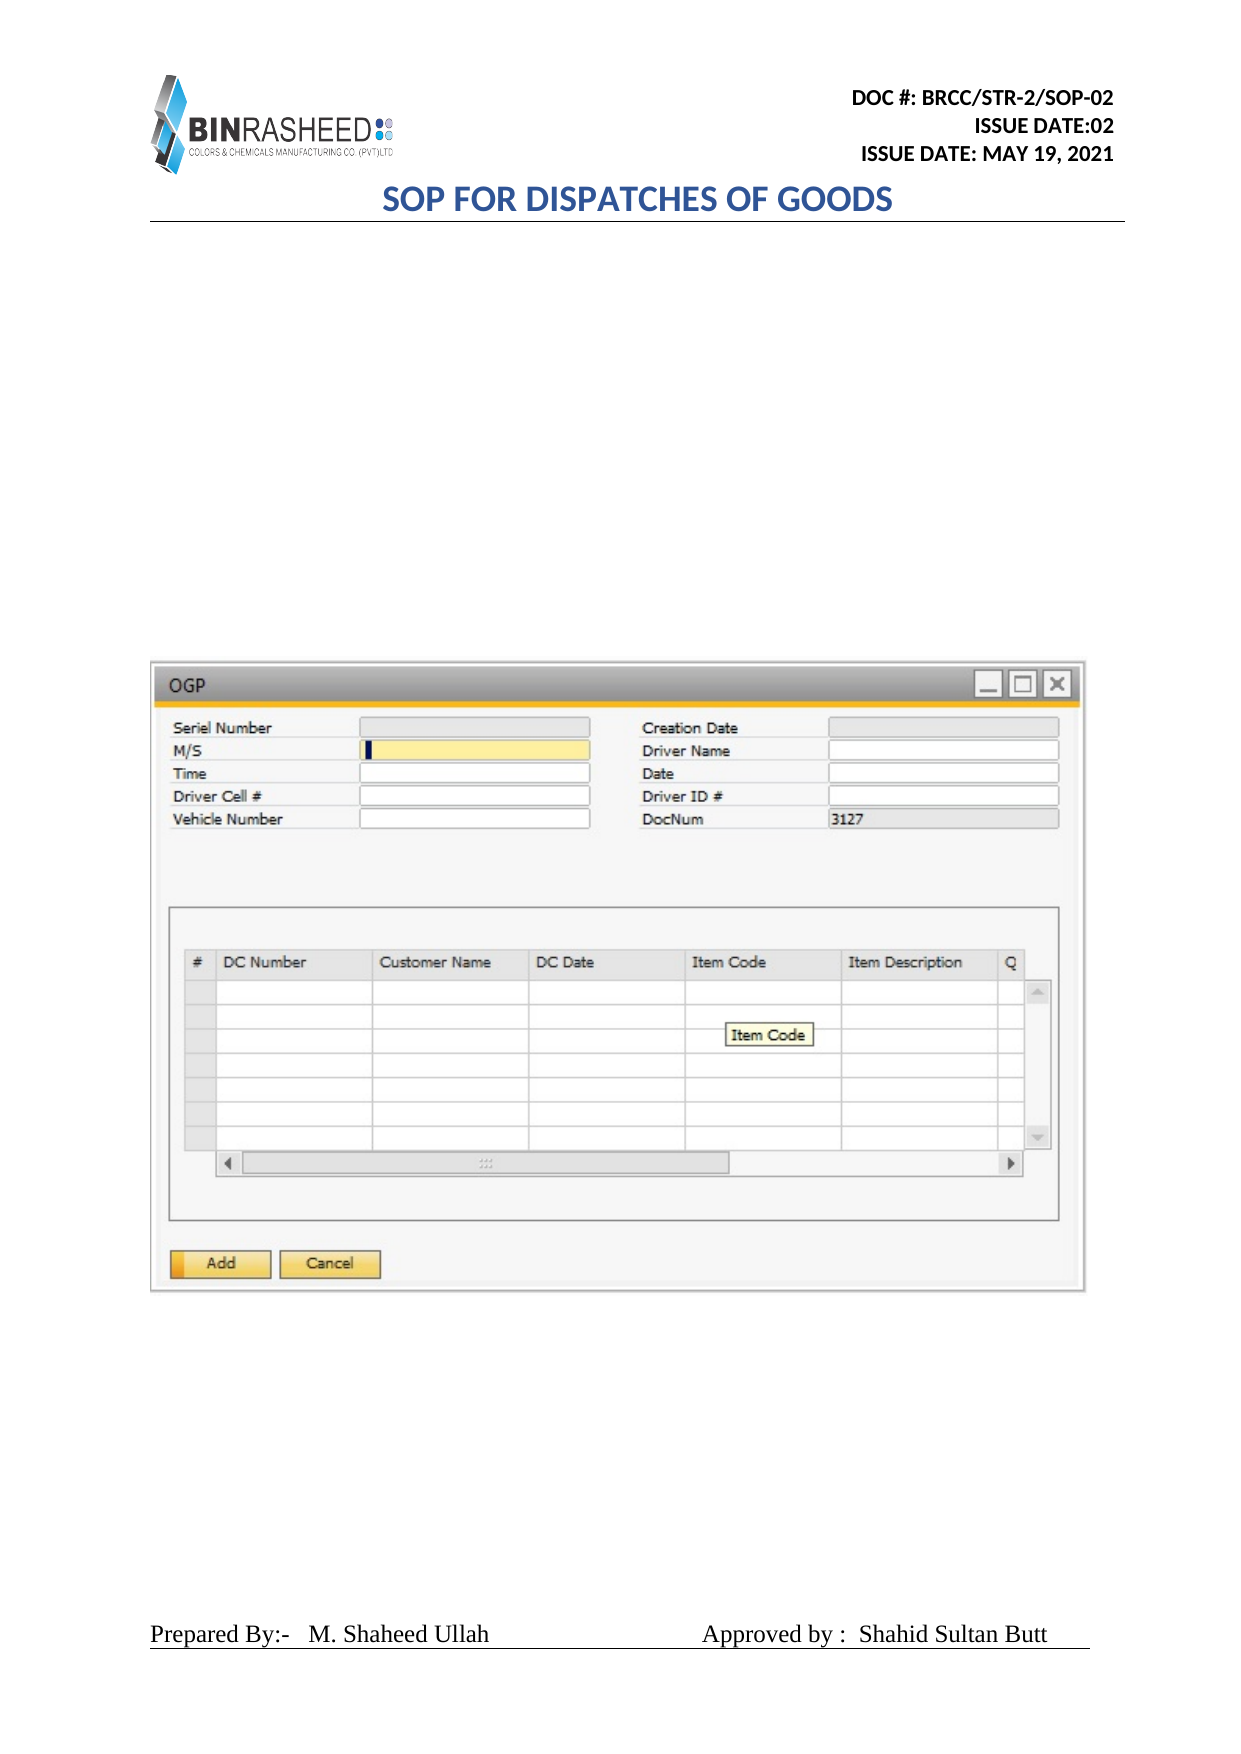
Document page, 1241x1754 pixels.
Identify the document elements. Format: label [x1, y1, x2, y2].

picture [150, 75, 393, 175]
picture [150, 656, 1088, 1296]
